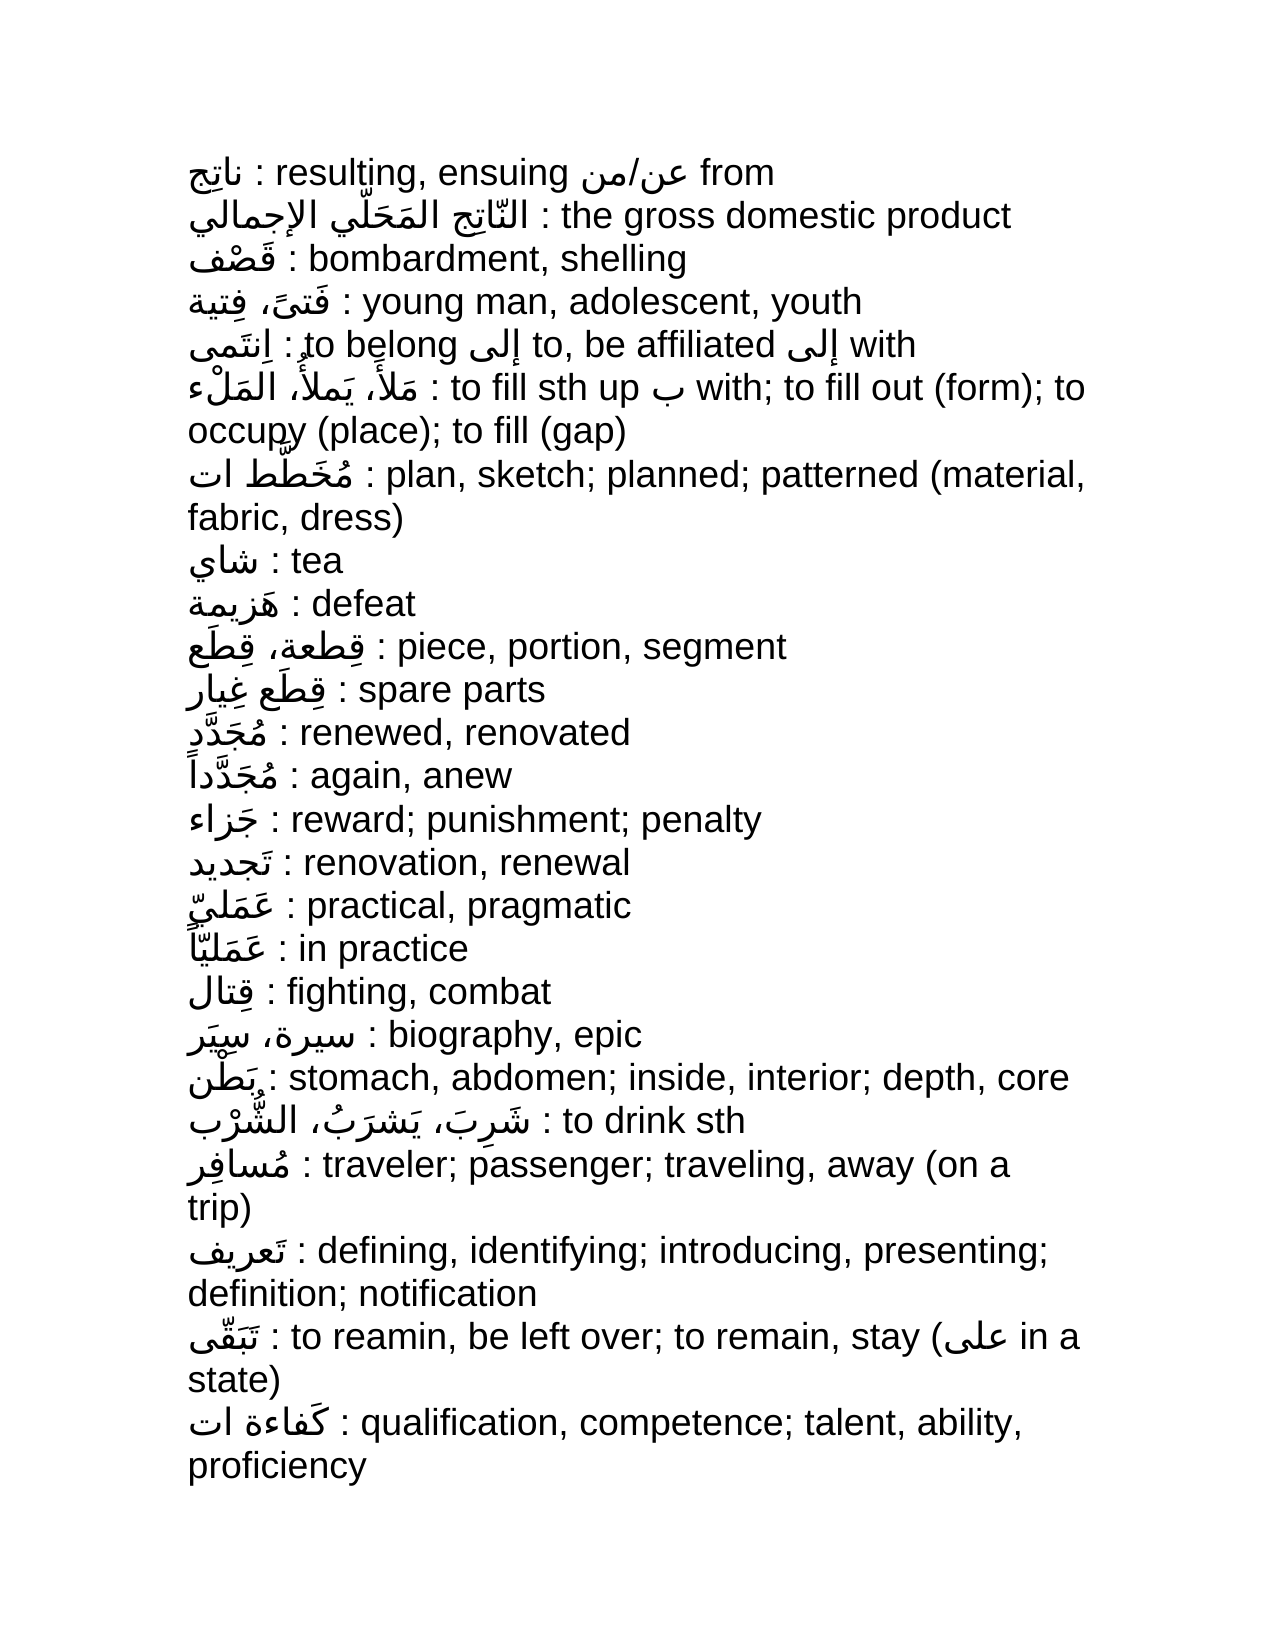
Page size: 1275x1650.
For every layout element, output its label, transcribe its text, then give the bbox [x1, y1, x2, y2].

text قِطعة، قِطَع : piece, portion, segment [187, 624, 1087, 667]
text كَفاءة ات : qualification, competence; talent, ability, proficiency [187, 1401, 1087, 1487]
text قَصْف : bombardment, shelling [187, 236, 1087, 279]
text شاي : tea [187, 538, 1087, 581]
text عَمَليّ : practical, pragmatic [187, 883, 1087, 926]
text ناتِج : resulting, ensuing عن/من from [187, 150, 1087, 193]
text قِتال : fighting, combat [187, 969, 1087, 1012]
text شَرِبَ، يَشرَبُ، الشُّرْب : to drink sth [187, 1099, 1087, 1142]
text تَعريف : defining, identifying; introducing, presenting; definition; notification [187, 1228, 1087, 1314]
text النّاتِج المَحَلّي الإجمالي : the gross domestic product [187, 193, 1087, 236]
text جَزاء : reward; punishment; penalty [187, 797, 1087, 840]
text قِطَع غِيار : spare parts [187, 667, 1087, 711]
text مَلأَ، يَملأُ، المَلْء : to fill sth up ب with; to fill out (form); to occupy (place); to fill (gap) [187, 366, 1087, 452]
text مُخَطَّط ات : plan, sketch; planned; patterned (material, fabric, dress) [187, 452, 1087, 538]
text تَجديد : renovation, renewal [187, 840, 1087, 883]
text اِنتَمى : to belong إلى to, be affiliated إلى with [187, 322, 1087, 366]
text هَزيمة : defeat [187, 581, 1087, 624]
text مُجَدَّداً : again, anew [187, 754, 1087, 797]
text فَتىً، فِتية : young man, adolescent, youth [187, 279, 1087, 322]
text مُجَدَّد : renewed, renovated [187, 711, 1087, 754]
text بَطْن : stomach, abdomen; inside, interior; depth, core [187, 1056, 1087, 1099]
text عَمَليّاً : in practice [187, 926, 1087, 969]
text تَبَقّى : to reamin, be left over; to remain, stay (على in a state) [187, 1314, 1087, 1401]
text مُسافِر : traveler; passenger; traveling, away (on a trip) [187, 1142, 1087, 1228]
text سيرة، سِيَر : biography, epic [187, 1012, 1087, 1056]
